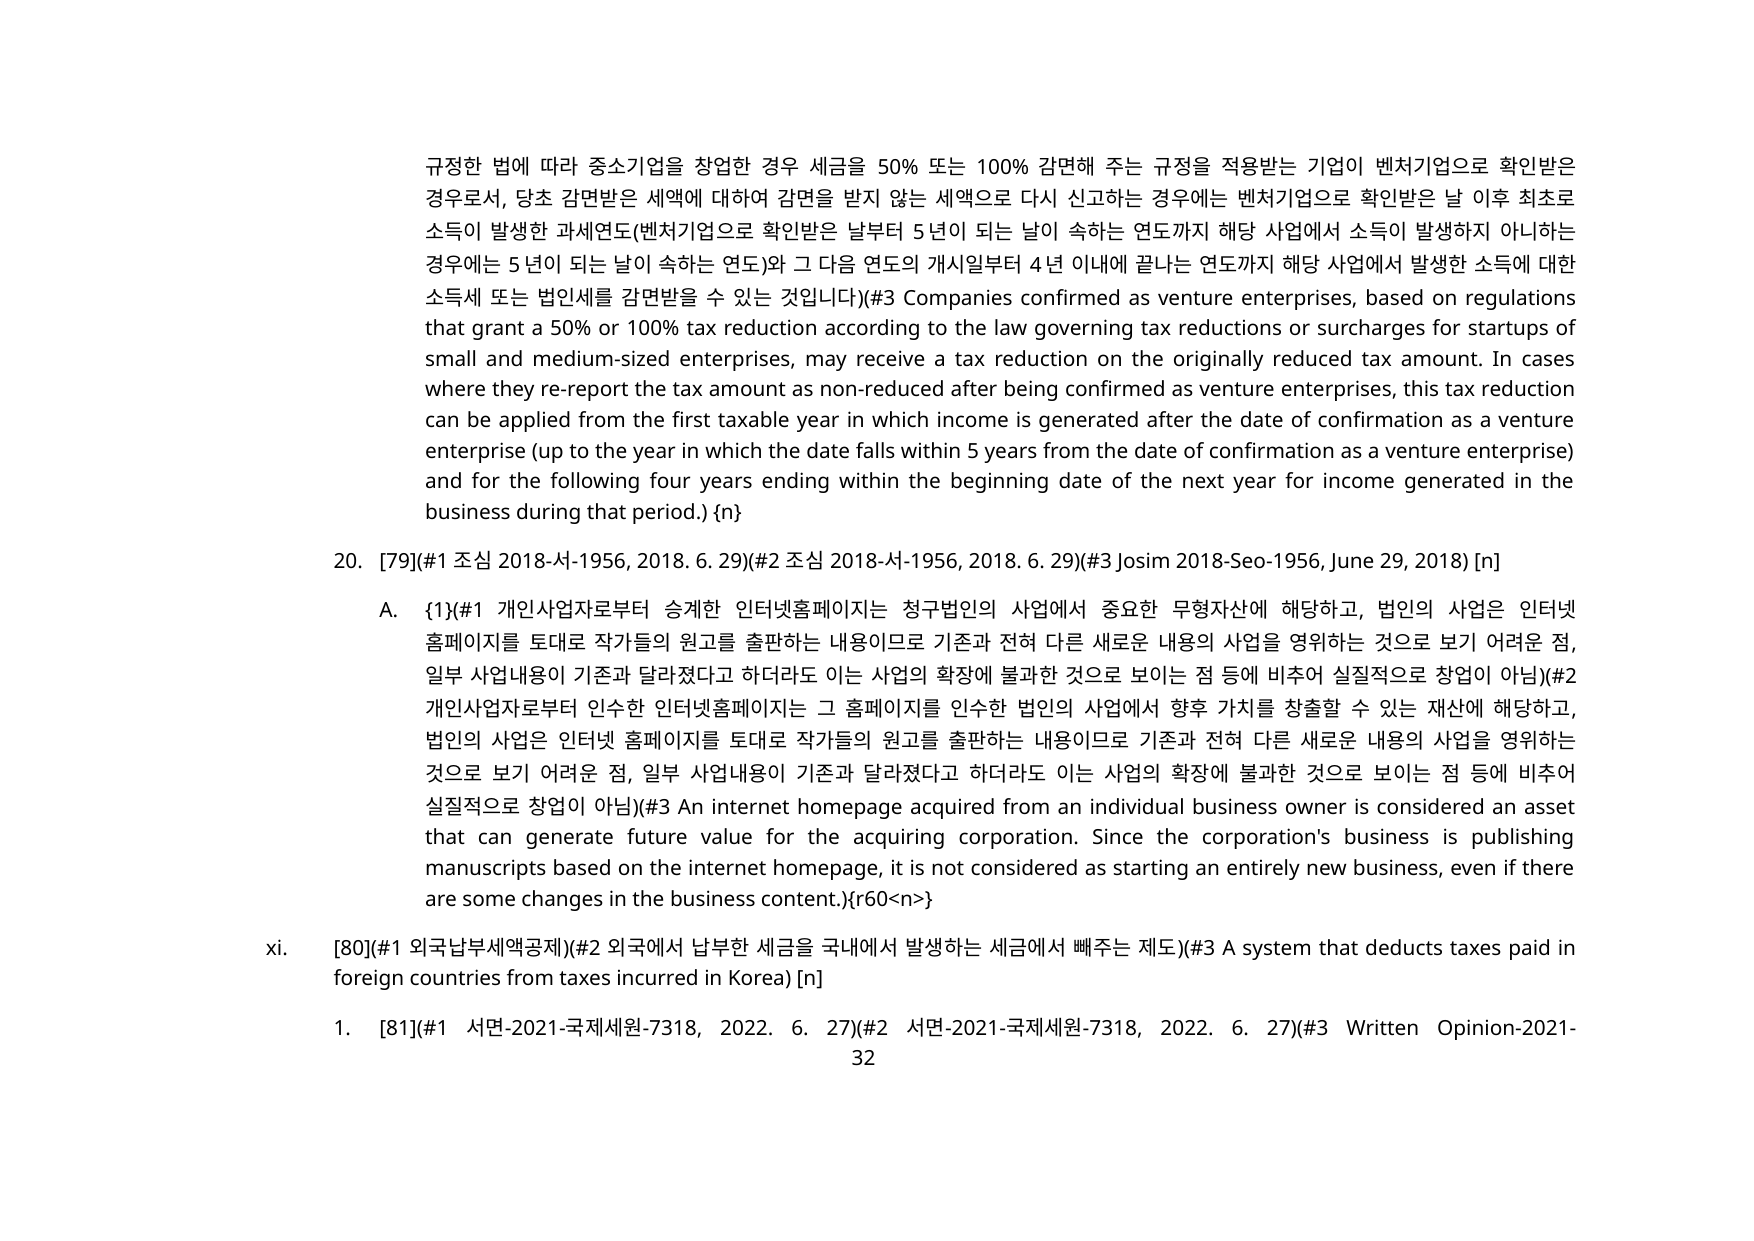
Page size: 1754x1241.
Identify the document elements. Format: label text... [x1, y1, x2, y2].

list {1}(#1 개인사업자로부터 승계한 인터넷홈페이지는 청구법인의 사업에서 중요한 무형자산에 해당하고, 법인의 사업은 인터넷 홈페이지를 토대로 작가들의 원고를 출판하는 내용이므로 기존과 전혀 다른 새로운 내용의 사업을 영위하는 것으로 보기 어려운 점, 일부 사업내용이 기존과 달라졌다고 하더라도 이는 사업의 확장에 불과한 것으로 보이는 점 등에 비추어 실질적으로 창업이 아님)(#2 개인사업자로부터 인수한 인터넷홈페이지는 그 홈페이지를 인수한 법인의 사업에서 향후 가치를 창출할 수 있는 재산에 해당하고, 법인의 사업은 인터넷 홈페이지를 토대로 작가들의 원고를 출판하는 내용이므로 기존과 전혀 다른 새로운 내용의 사업을 영위하는 것으로 보기 어려운 점, 일부 사업내용이 기존과 달라졌다고 하더라도 이는 사업의 확장에 불과한 것으로 보이는 점 등에 비추어 실질적으로 창업이 아님)(#3 An internet homepage acquired from an individual business owner is considered an asset that can generate future value for the acquiring corporation. Since the corporation's business is publishing manuscripts based on the internet homepage, it is not considered as starting an entirely new business, even if there are some changes in the business content.){r60<n>} [379, 594, 1577, 912]
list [333, 1011, 1577, 1041]
list [79](#1 조심 2018-서-1956, 2018. 6. 29)(#2 조심 2018-서-1956, 2018. 6. 29)(#3 Josim 2018-Seo-1956, June 29, 2018) [n] [333, 544, 1577, 575]
list [80](#1 외국납부세액공제)(#2 외국에서 납부한 세금을 국내에서 발생하는 세금에서 빼주는 제도)(#3 A system that deducts taxes paid in foreign countries from taxes incurred in Korea) [n] [287, 931, 1577, 992]
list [379, 150, 1577, 526]
